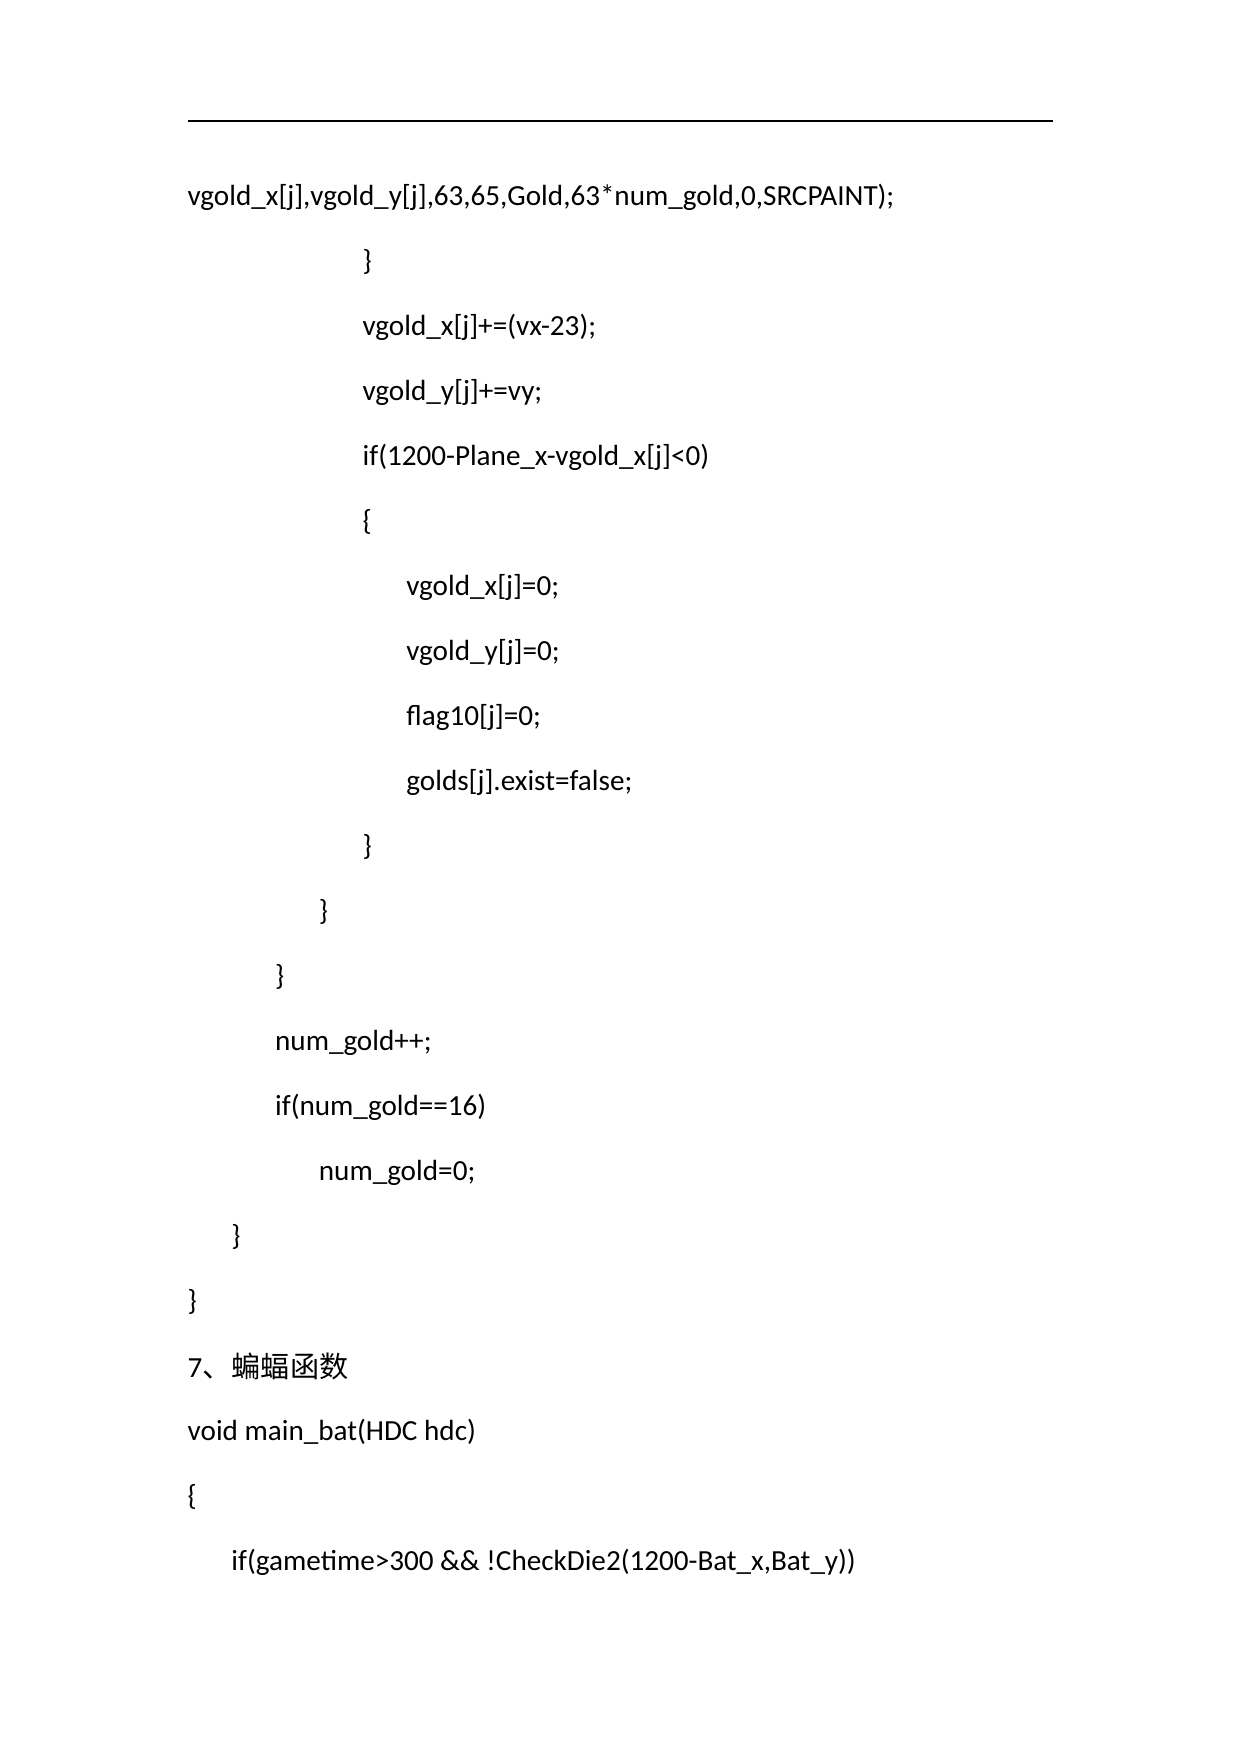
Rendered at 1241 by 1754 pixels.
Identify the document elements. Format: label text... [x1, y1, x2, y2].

text if(1200-Plane_x-vgold_x[j]<0) [187, 422, 1053, 487]
text num_gold=0; [187, 1137, 1053, 1202]
text } [187, 812, 1053, 877]
text vgold_x[j]=0; [187, 552, 1053, 617]
text vgold_x[j]+=(vx-23); [187, 292, 1053, 357]
text { [187, 1462, 1053, 1527]
text { [187, 487, 1053, 552]
text vgold_y[j]=0; [187, 617, 1053, 682]
text } [187, 227, 1053, 292]
text golds[j].exist=false; [187, 747, 1053, 812]
text vgold_y[j]+=vy; [187, 357, 1053, 422]
text 7、蝙蝠函数 [187, 1332, 1053, 1397]
text } [187, 877, 1053, 942]
text } [187, 1202, 1053, 1267]
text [187, 162, 1053, 227]
text } [187, 942, 1053, 1007]
text } [187, 1267, 1053, 1332]
text num_gold++; [187, 1007, 1053, 1072]
text flag10[j]=0; [187, 682, 1053, 747]
text if(num_gold==16) [187, 1072, 1053, 1137]
text void main_bat(HDC hdc) [187, 1397, 1053, 1462]
text if(gametime>300 && !CheckDie2(1200-Bat_x,Bat_y)) [187, 1527, 1053, 1592]
